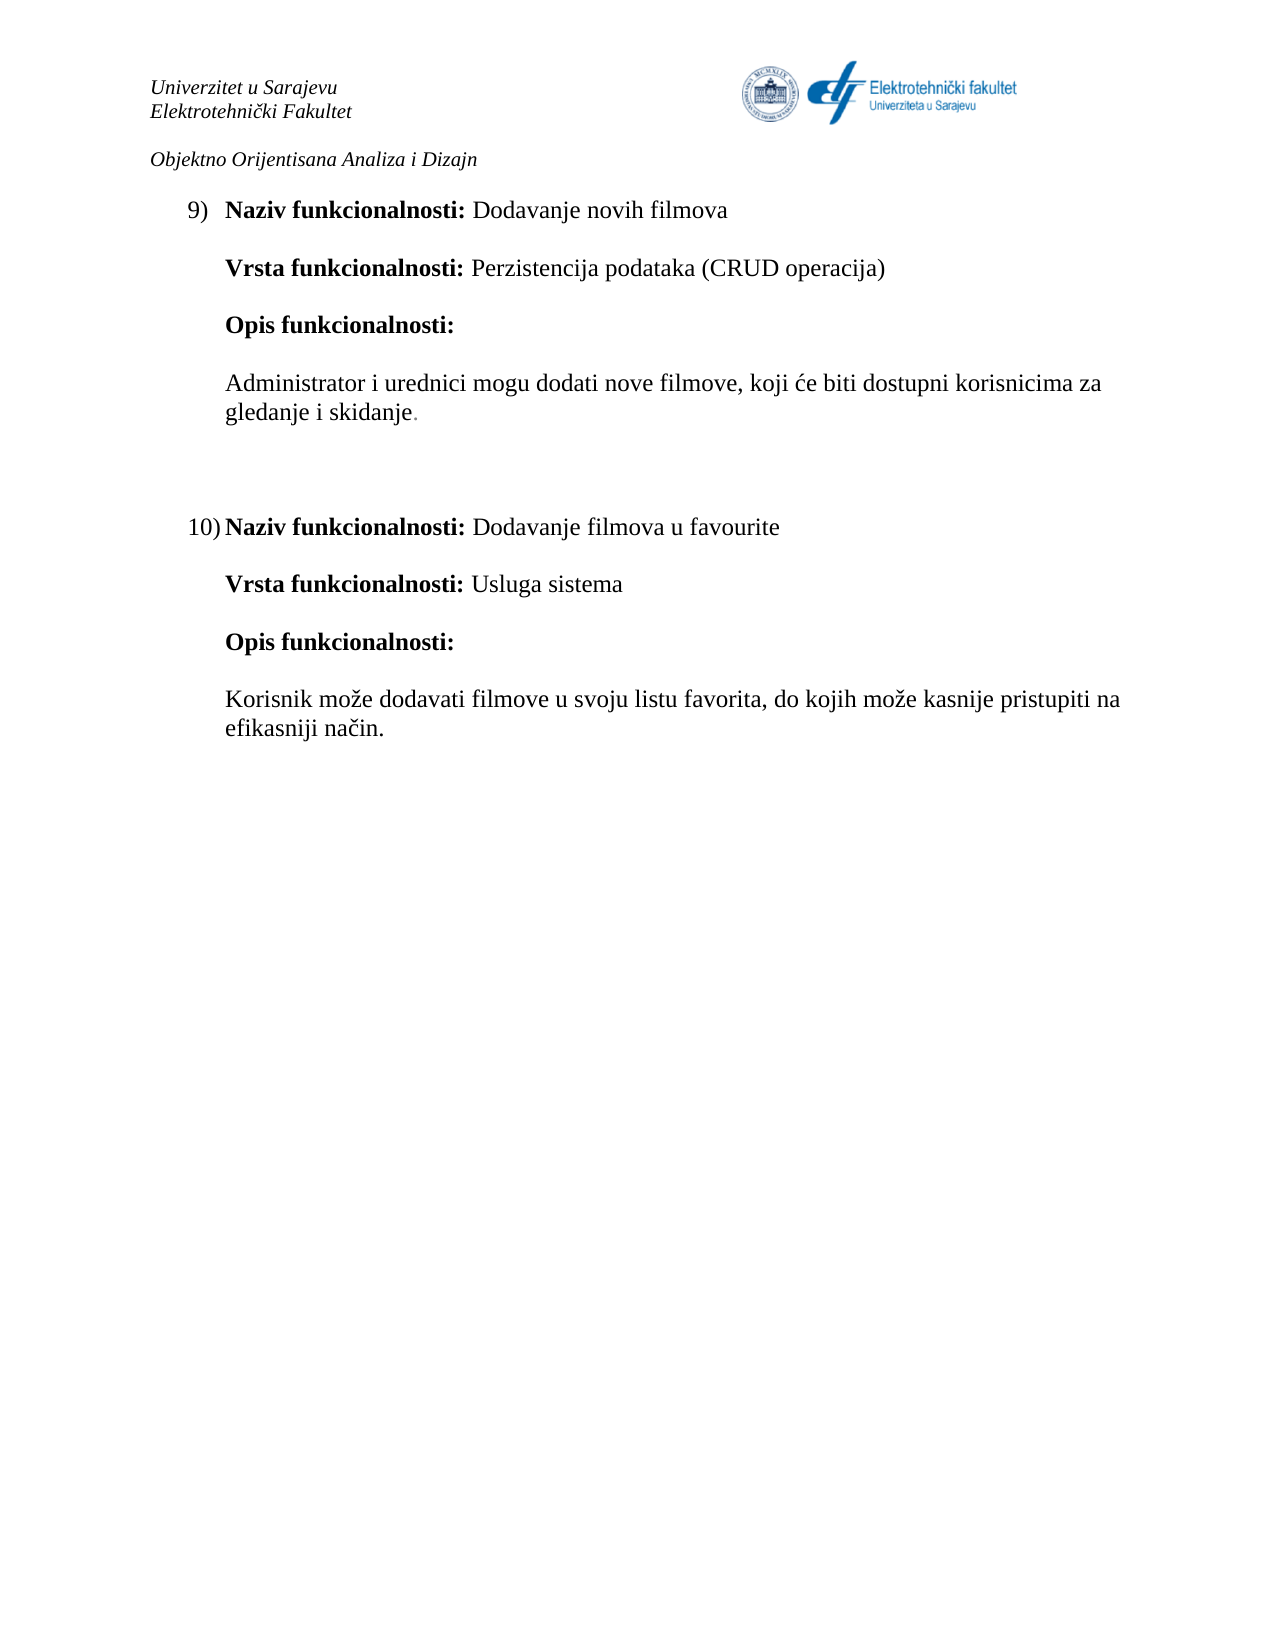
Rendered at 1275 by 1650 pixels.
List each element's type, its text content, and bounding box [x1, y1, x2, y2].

list Naziv funkcionalnosti: [187, 195, 1125, 224]
text Vrsta funkcionalnosti: [225, 253, 1125, 282]
text Vrsta funkcionalnosti: [225, 569, 1125, 598]
list Naziv funkcionalnosti: [187, 512, 1125, 540]
text Opis funkcionalnosti: [225, 310, 1125, 339]
picture [736, 57, 1022, 129]
text Opis funkcionalnosti: [225, 627, 1125, 655]
